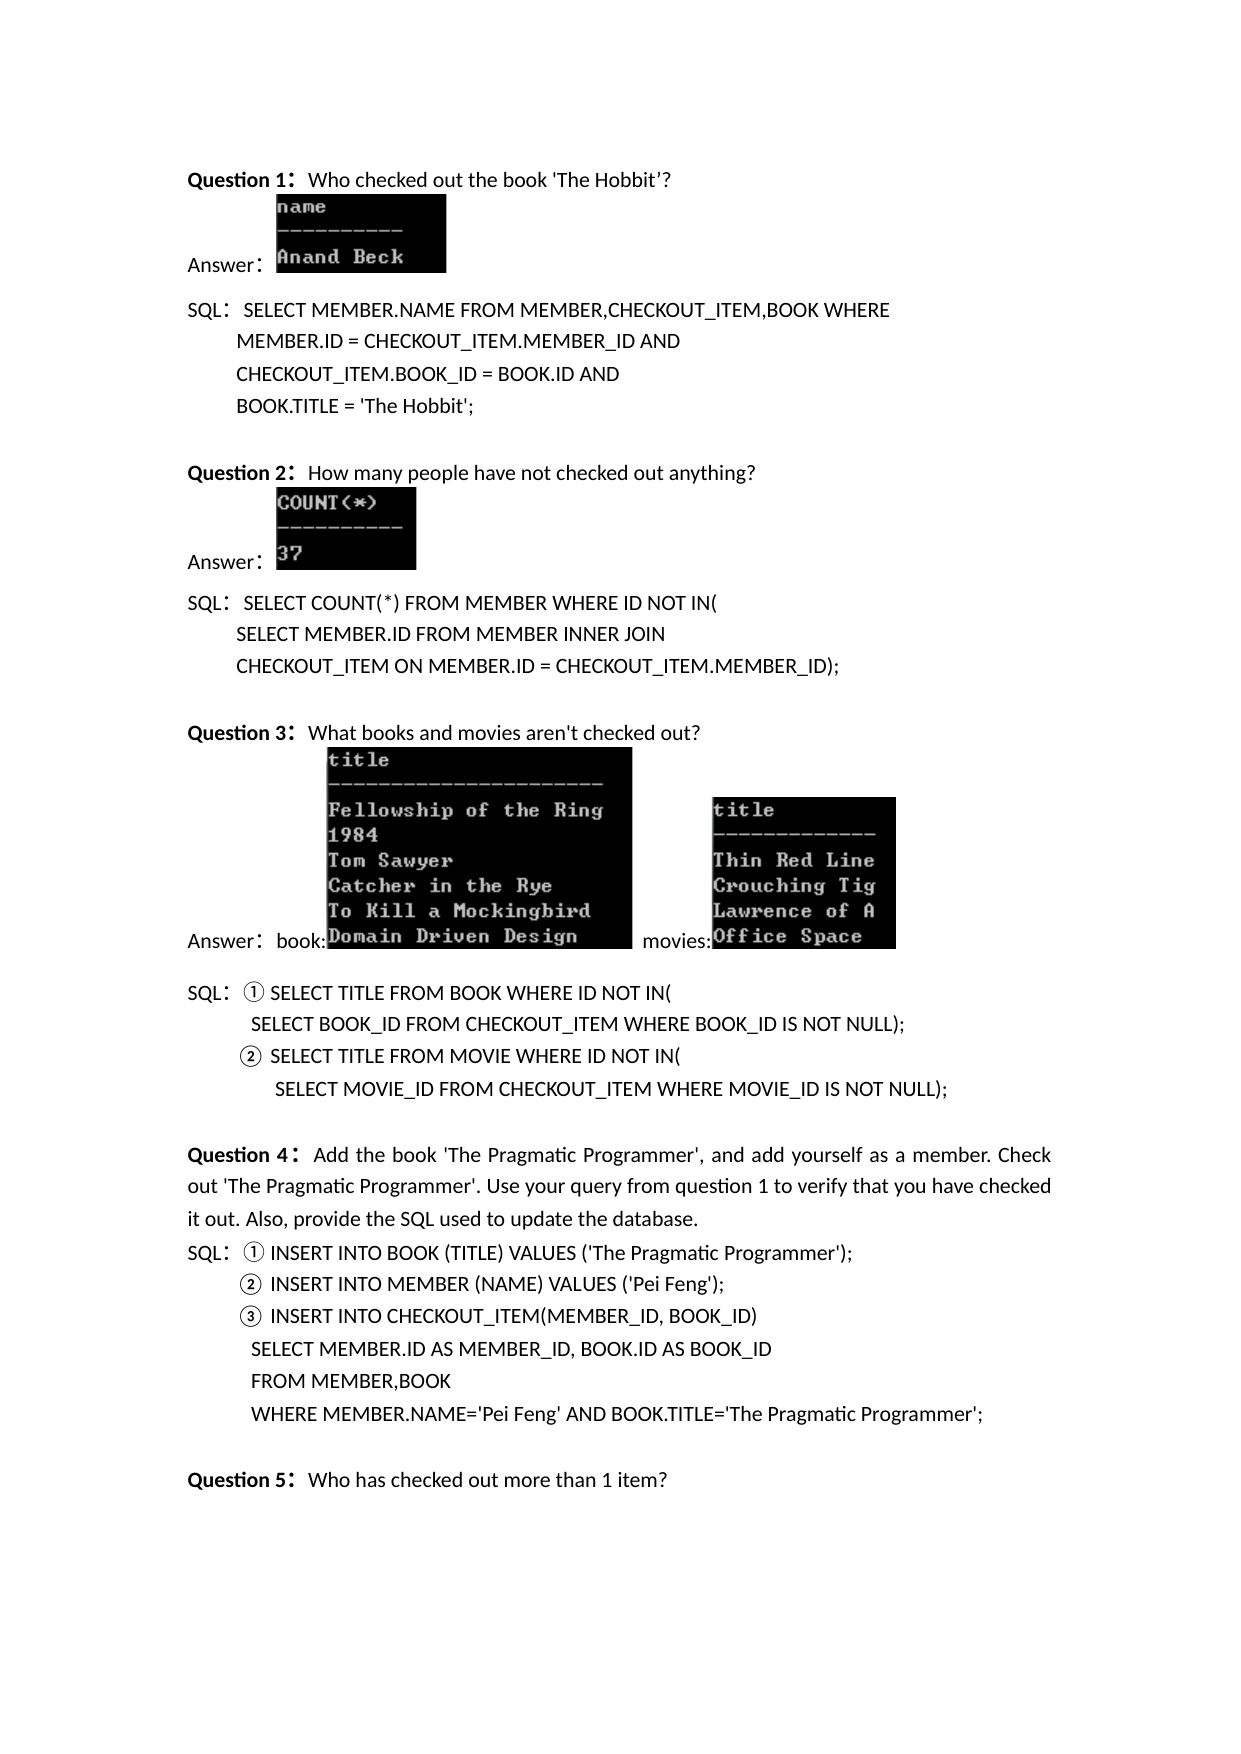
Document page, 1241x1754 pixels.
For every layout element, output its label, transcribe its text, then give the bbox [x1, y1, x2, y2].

text Question 1：Who checked out the book 'The Hobbit’? [187, 162, 1053, 194]
text Question 5：Who has checked out more than 1 item? [187, 1462, 1053, 1494]
text SQL：① SELECT TITLE FROM BOOK WHERE ID NOT IN( [187, 974, 1053, 1007]
text CHECKOUT_ITEM ON MEMBER.ID = CHECKOUT_ITEM.MEMBER_ID); [187, 649, 1053, 682]
text MEMBER.ID = CHECKOUT_ITEM.MEMBER_ID AND [187, 324, 1053, 357]
text CHECKOUT_ITEM.BOOK_ID = BOOK.ID AND [187, 357, 1053, 389]
text ③ INSERT INTO CHECKOUT_ITEM(MEMBER_ID, BOOK_ID) [187, 1299, 1053, 1332]
text SQL：① INSERT INTO BOOK (TITLE) VALUES ('The Pragmatic Programmer'); [187, 1234, 1053, 1267]
text SELECT BOOK_ID FROM CHECKOUT_ITEM WHERE BOOK_ID IS NOT NULL); [187, 1007, 1053, 1039]
text SELECT MOVIE_ID FROM CHECKOUT_ITEM WHERE MOVIE_ID IS NOT NULL); [231, 1072, 1053, 1104]
text BOOK.TITLE = 'The Hobbit'; [187, 389, 1053, 422]
picture [276, 194, 447, 273]
text SELECT MEMBER.ID FROM MEMBER INNER JOIN [187, 617, 1053, 649]
text Question 3：What books and movies aren't checked out? [187, 714, 1053, 747]
text ② INSERT INTO MEMBER (NAME) VALUES ('Pei Feng'); [187, 1267, 1053, 1299]
text Question 4：Add the book 'The Pragmatic Programmer', and add yourself as a member. Check out 'The Pragmatic Programmer'. Use your query from question 1 to verify that you have checked it out. Also, provide the SQL used to update the database. [187, 1137, 1053, 1234]
picture [326, 747, 633, 949]
text Answer： [187, 194, 1053, 292]
text SQL：SELECT MEMBER.NAME FROM MEMBER,CHECKOUT_ITEM,BOOK WHERE [187, 292, 1053, 324]
text Answer： [187, 487, 1053, 584]
text SELECT MEMBER.ID AS MEMBER_ID, BOOK.ID AS BOOK_ID [187, 1332, 1053, 1364]
text FROM MEMBER,BOOK [187, 1364, 1053, 1397]
text WHERE MEMBER.NAME='Pei Feng' AND BOOK.TITLE='The Pragmatic Programmer'; [187, 1397, 1053, 1429]
text Question 2：How many people have not checked out anything? [187, 454, 1053, 487]
picture [711, 797, 896, 949]
text SQL：SELECT COUNT(*) FROM MEMBER WHERE ID NOT IN( [187, 584, 1053, 617]
text ② SELECT TITLE FROM MOVIE WHERE ID NOT IN( [187, 1039, 1053, 1072]
picture [276, 487, 417, 570]
